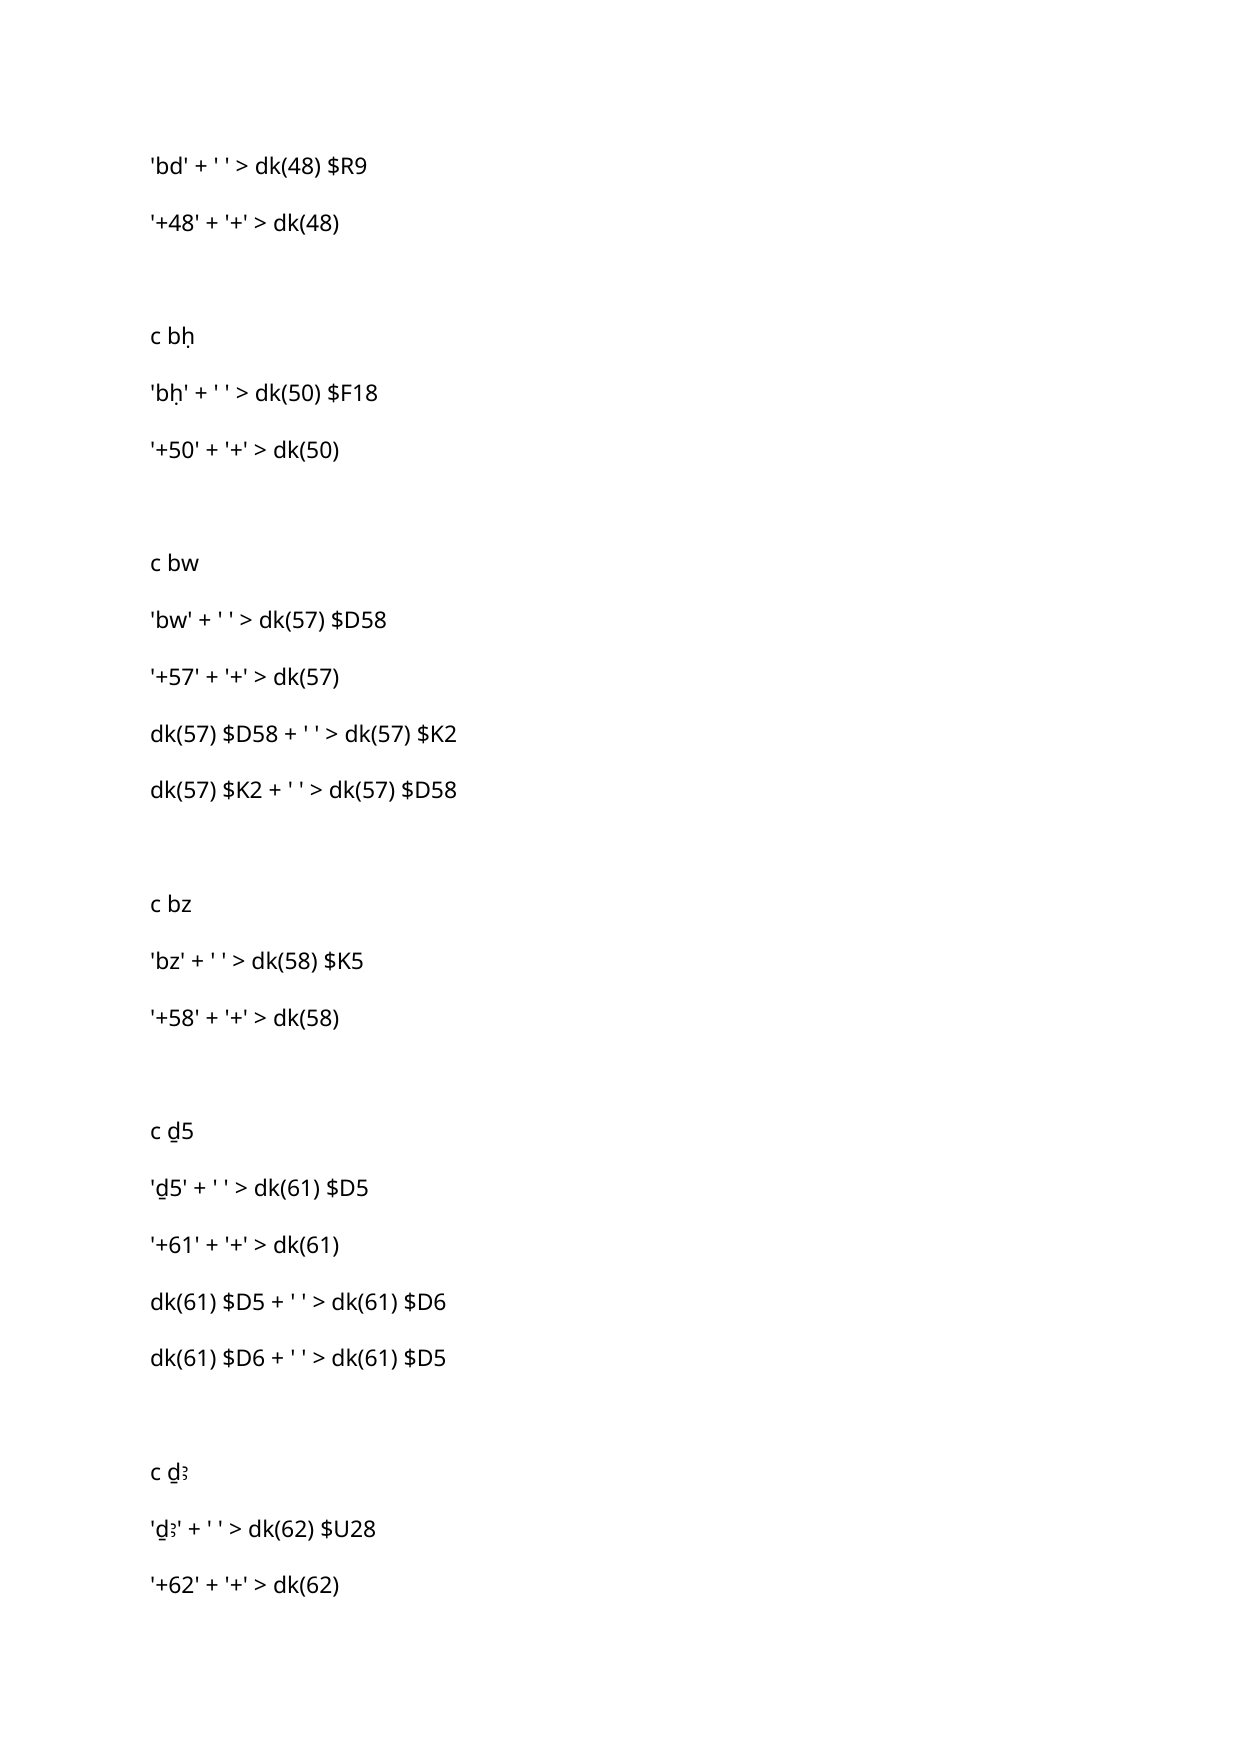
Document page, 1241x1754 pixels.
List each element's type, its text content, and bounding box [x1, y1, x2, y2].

text 'ḏꜣ' + ' ' > dk(62) $U28 [150, 1512, 1090, 1544]
text 'bḥ' + ' ' > dk(50) $F18 [150, 377, 1090, 408]
text '+50' + '+' > dk(50) [150, 434, 1090, 465]
text c bz [150, 888, 1090, 919]
text c ḏ5 [150, 1115, 1090, 1146]
text '+48' + '+' > dk(48) [150, 207, 1090, 238]
text 'ḏ5' + ' ' > dk(61) $D5 [150, 1172, 1090, 1203]
text 'bw' + ' ' > dk(57) $D58 [150, 604, 1090, 635]
text 'bd' + ' ' > dk(48) $R9 [150, 150, 1090, 181]
text '+57' + '+' > dk(57) [150, 661, 1090, 692]
text dk(61) $D6 + ' ' > dk(61) $D5 [150, 1342, 1090, 1373]
text c bw [150, 547, 1090, 579]
text '+58' + '+' > dk(58) [150, 1002, 1090, 1033]
text dk(57) $K2 + ' ' > dk(57) $D58 [150, 774, 1090, 806]
text c bḥ [150, 320, 1090, 352]
text dk(61) $D5 + ' ' > dk(61) $D6 [150, 1285, 1090, 1317]
text c ḏꜣ [150, 1456, 1090, 1487]
text 'bz' + ' ' > dk(58) $K5 [150, 945, 1090, 976]
text dk(57) $D58 + ' ' > dk(57) $K2 [150, 718, 1090, 749]
text '+62' + '+' > dk(62) [150, 1569, 1090, 1601]
text '+61' + '+' > dk(61) [150, 1229, 1090, 1260]
